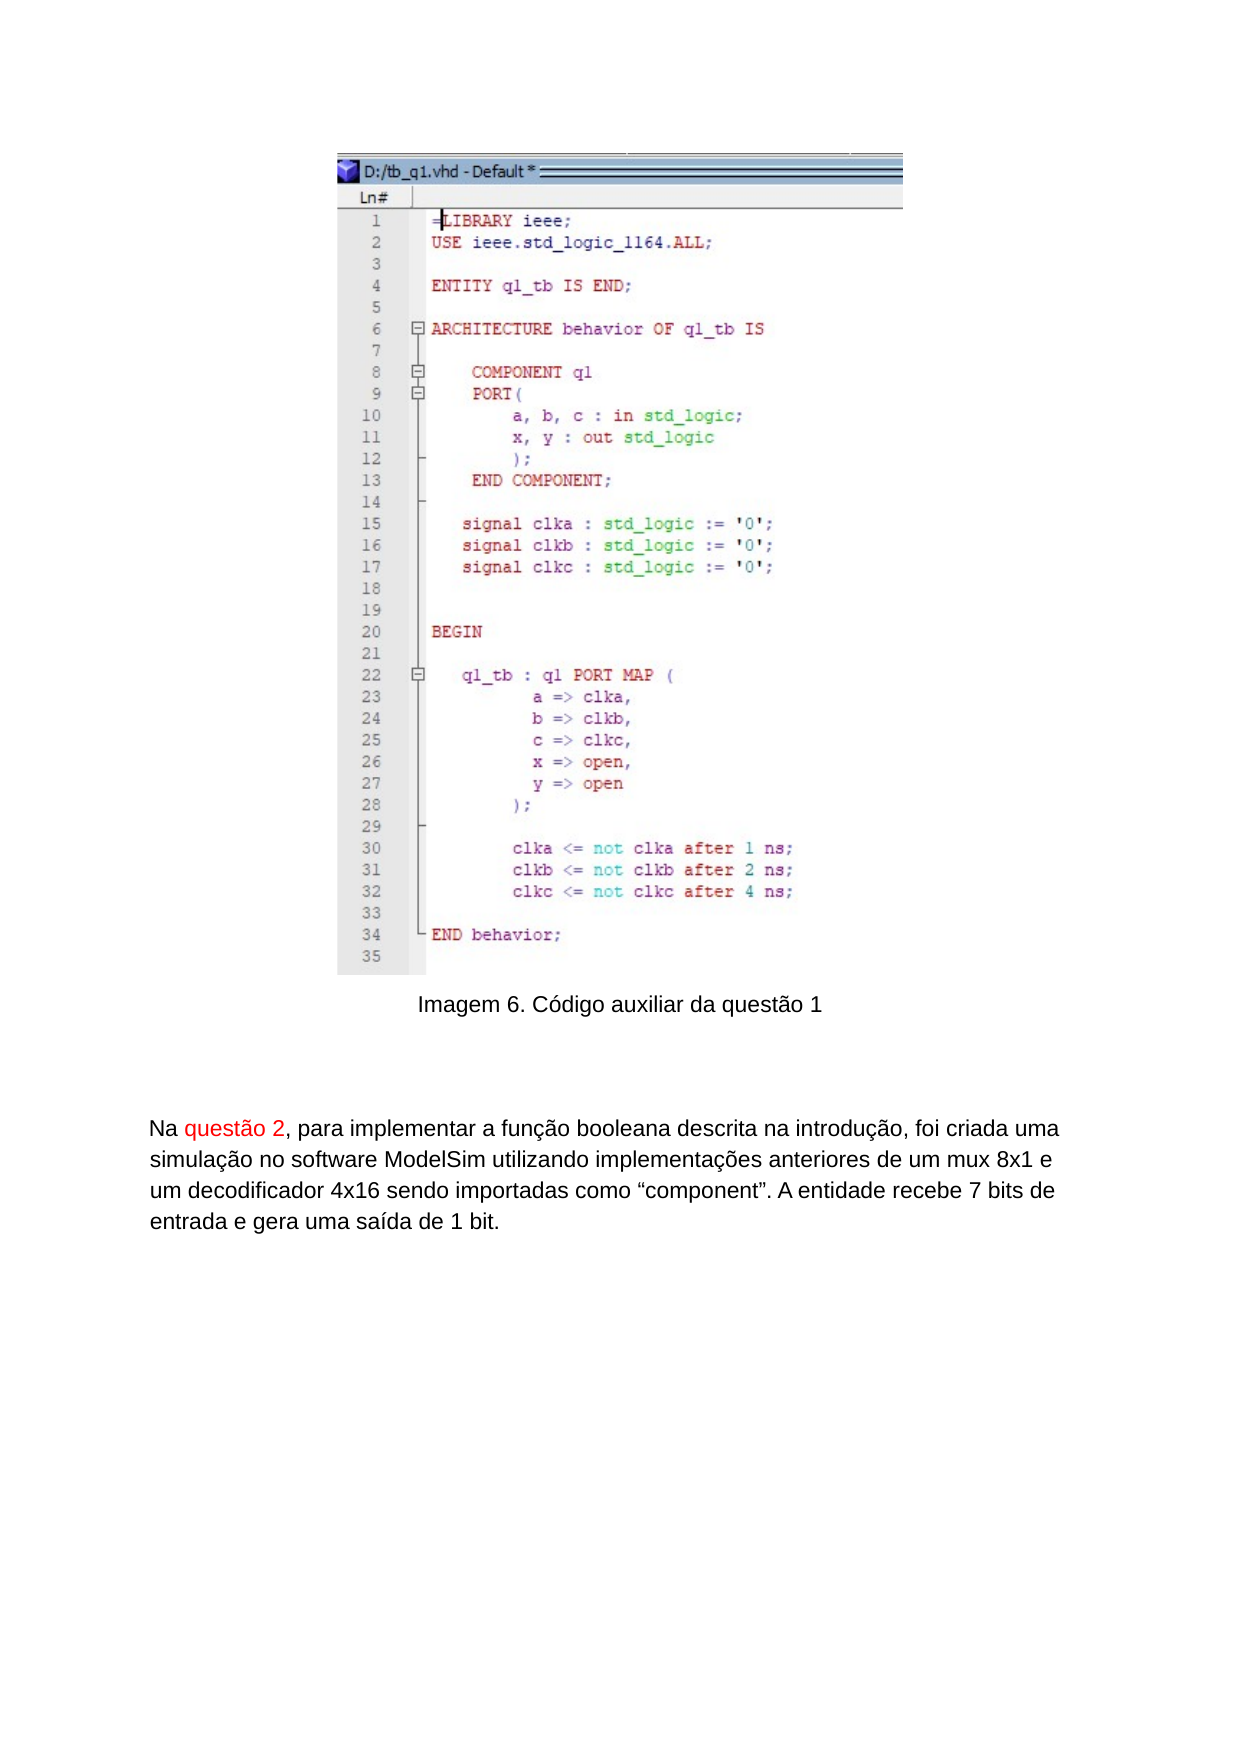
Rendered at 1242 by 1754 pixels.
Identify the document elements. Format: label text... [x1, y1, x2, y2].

text Na questão 2, para implementar a função booleana descrita na introdução, foi criada uma simulação no software ModelSim utilizando implementações anteriores de um mux 8x1 e um decodificador 4x16 sendo importadas como “component”. A entidade recebe 7 bits de entrada e gera uma saída de 1 bit. [148, 1115, 1087, 1234]
text Imagem 6. Código auxiliar da questão 1 [153, 991, 1087, 1017]
picture [337, 153, 903, 975]
